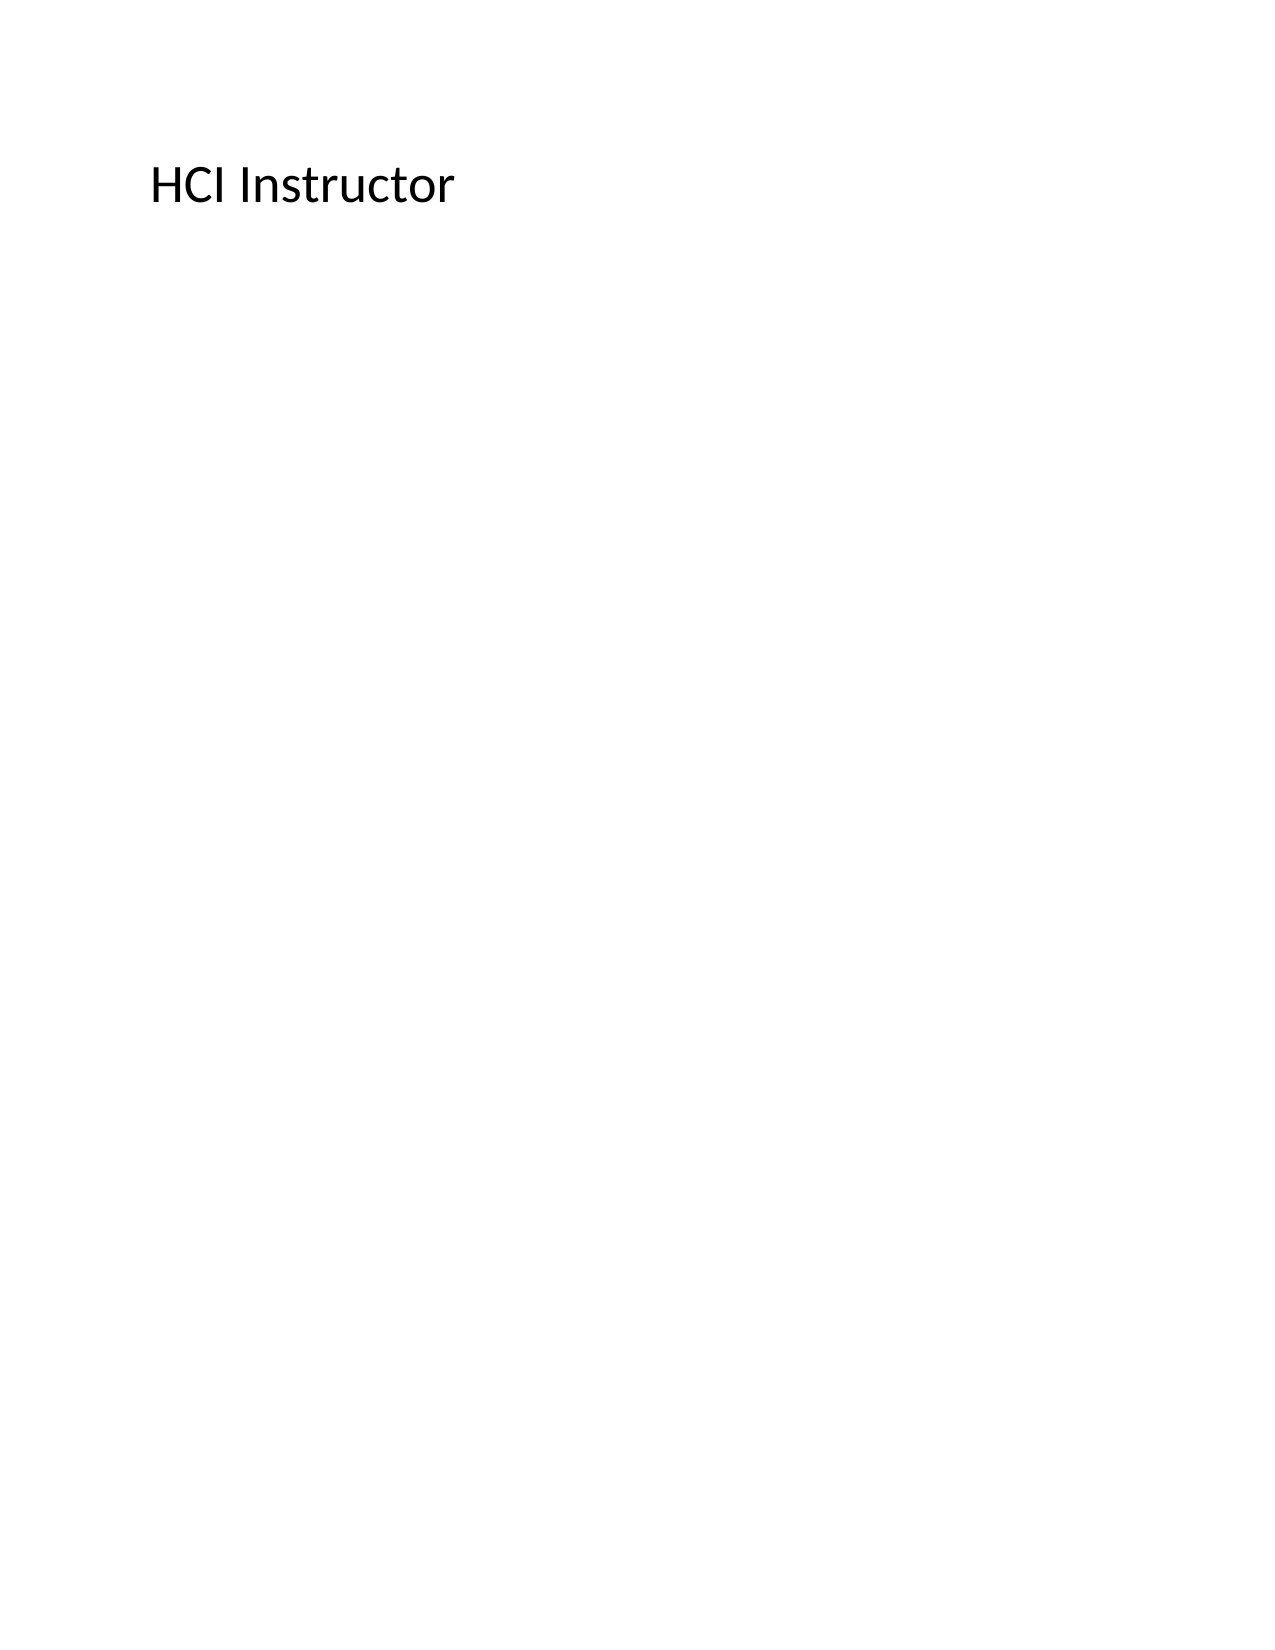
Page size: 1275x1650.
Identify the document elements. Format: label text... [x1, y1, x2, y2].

text HCI Instructor [150, 150, 1125, 216]
